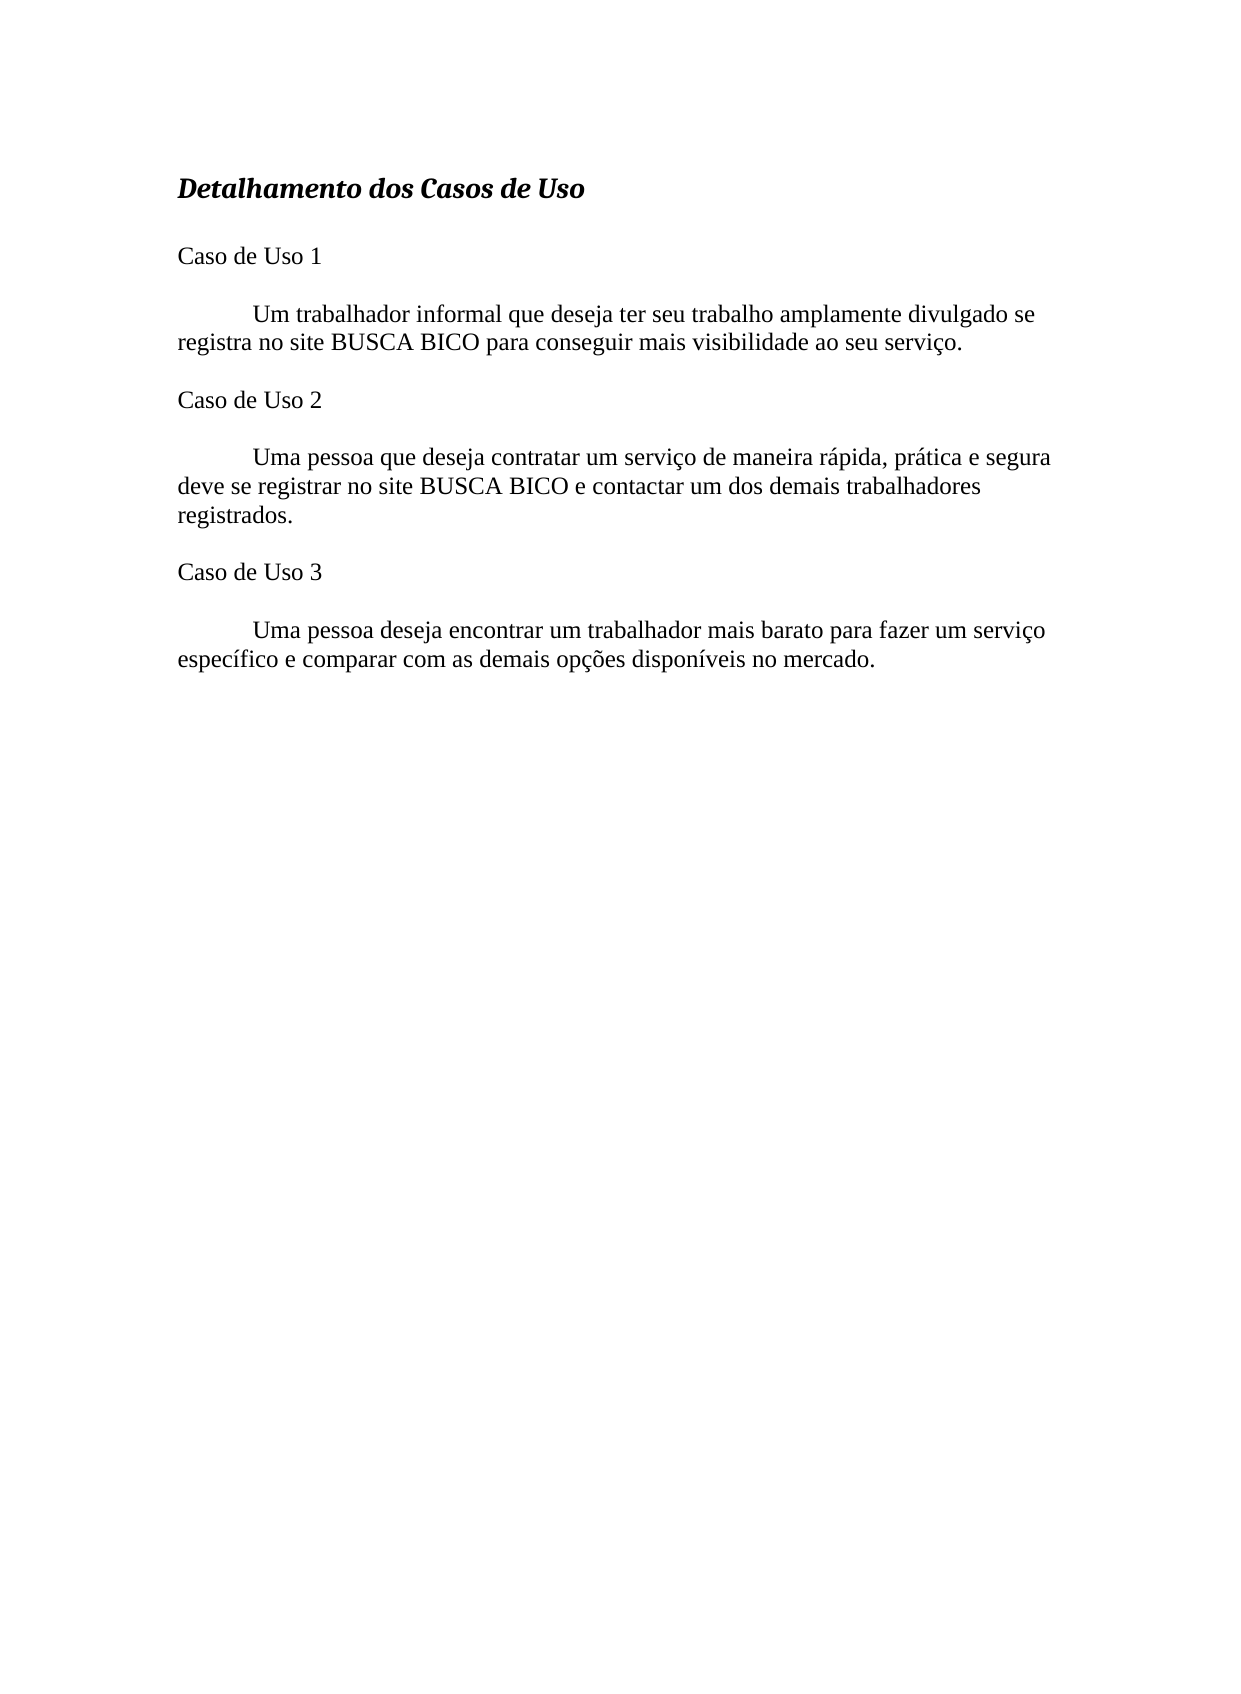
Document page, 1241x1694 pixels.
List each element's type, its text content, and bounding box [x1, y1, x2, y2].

subtitle Detalhamento dos Casos de Uso [177, 173, 1063, 206]
text Caso de Uso 2 [177, 385, 1063, 414]
text Caso de Uso 3 [177, 557, 1063, 586]
text Caso de Uso 1 [177, 241, 1063, 270]
text Uma pessoa que deseja contratar um serviço de maneira rápida, prática e segura deve se registrar no site BUSCA BICO e contactar um dos demais trabalhadores registrados. [177, 442, 1063, 529]
text Um trabalhador informal que deseja ter seu trabalho amplamente divulgado se registra no site BUSCA BICO para conseguir mais visibilidade ao seu serviço. [177, 299, 1063, 356]
text Uma pessoa deseja encontrar um trabalhador mais barato para fazer um serviço específico e comparar com as demais opções disponíveis no mercado. [177, 615, 1063, 672]
